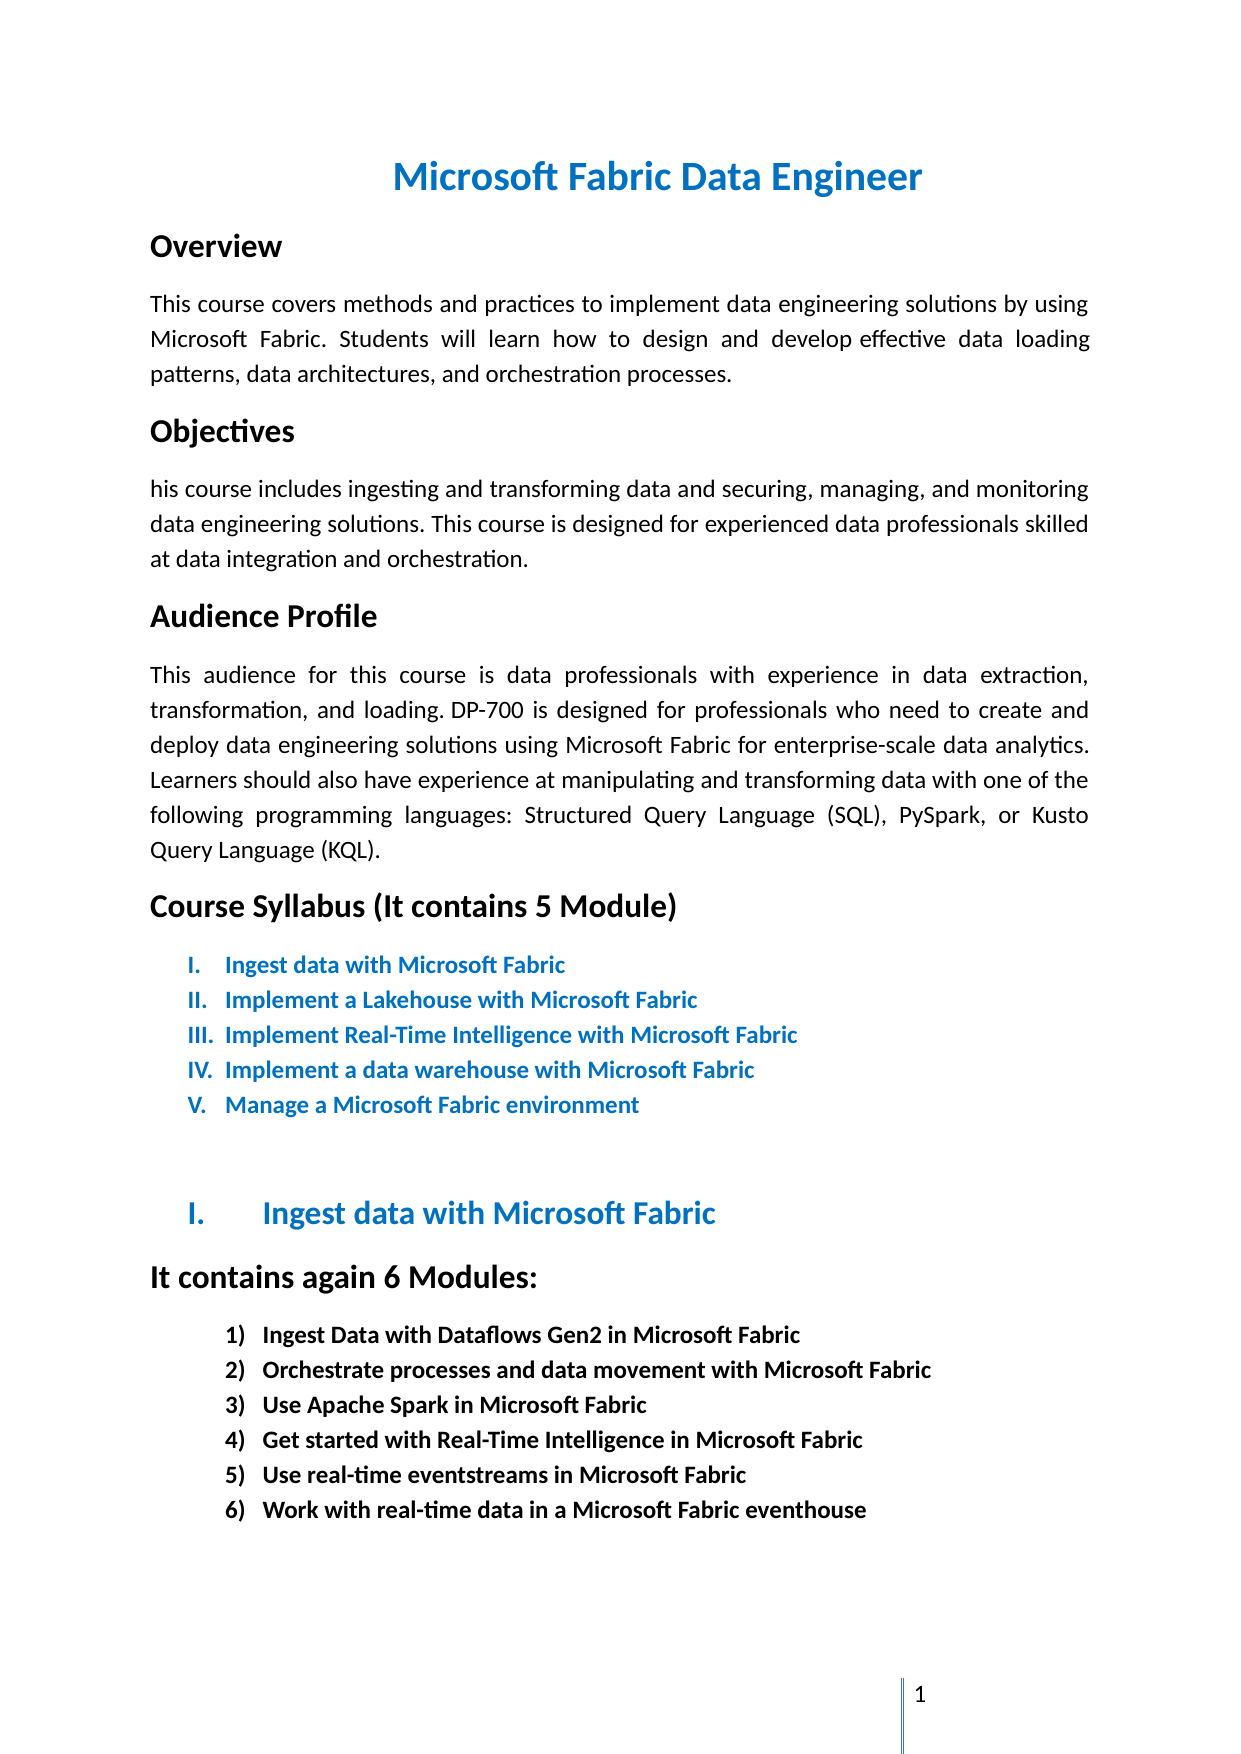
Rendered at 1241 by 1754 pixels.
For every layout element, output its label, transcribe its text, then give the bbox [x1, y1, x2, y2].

list Get started with Real-Time Intelligence in Microsoft Fabric [225, 1424, 1090, 1454]
text It contains again 6 Modules: [150, 1256, 1090, 1296]
list Implement a Lakehouse with Microsoft Fabric [187, 984, 1090, 1014]
text Overview [150, 225, 1090, 266]
list Implement a data warehouse with Microsoft Fabric [187, 1054, 1090, 1084]
list Use real-time eventstreams in Microsoft Fabric [225, 1459, 1090, 1489]
list Implement Real-Time Intelligence with Microsoft Fabric [187, 1019, 1090, 1049]
list Orchestrate processes and data movement with Microsoft Fabric [225, 1354, 1090, 1384]
text Objectives [150, 410, 1090, 451]
list Microsoft Fabric Data Engineer [225, 150, 1090, 201]
text This audience for this course is data professionals with experience in data extraction, transformation, and loading. DP-700 is designed for professionals who need to create and deploy data engineering solutions using Microsoft Fabric for enterprise-scale data analytics. Learners should also have experience at manipulating and transforming data with one of the following programming languages: Structured Query Language (SQL), PySpark, or Kusto Query Language (KQL). [150, 659, 1090, 864]
list Ingest data with Microsoft Fabric [187, 949, 1090, 979]
list Ingest Data with Dataflows Gen2 in Microsoft Fabric [225, 1319, 1090, 1349]
text Audience Profile [150, 595, 1090, 636]
text his course includes ingesting and transforming data and securing, managing, and monitoring data engineering solutions. This course is designed for experienced data professionals skilled at data integration and orchestration. [150, 474, 1090, 574]
list Ingest data with Microsoft Fabric [187, 1192, 1090, 1233]
list Work with real-time data in a Microsoft Fabric eventhouse [225, 1494, 1090, 1524]
list Use Apache Spark in Microsoft Fabric [225, 1389, 1090, 1419]
text This course covers methods and practices to implement data engineering solutions by using Microsoft Fabric. Students will learn how to design and develop effective data loading patterns, data architectures, and orchestration processes. [150, 288, 1090, 389]
list Manage a Microsoft Fabric environment [187, 1089, 1090, 1119]
text Course Syllabus (It contains 5 Module) [150, 885, 1090, 926]
